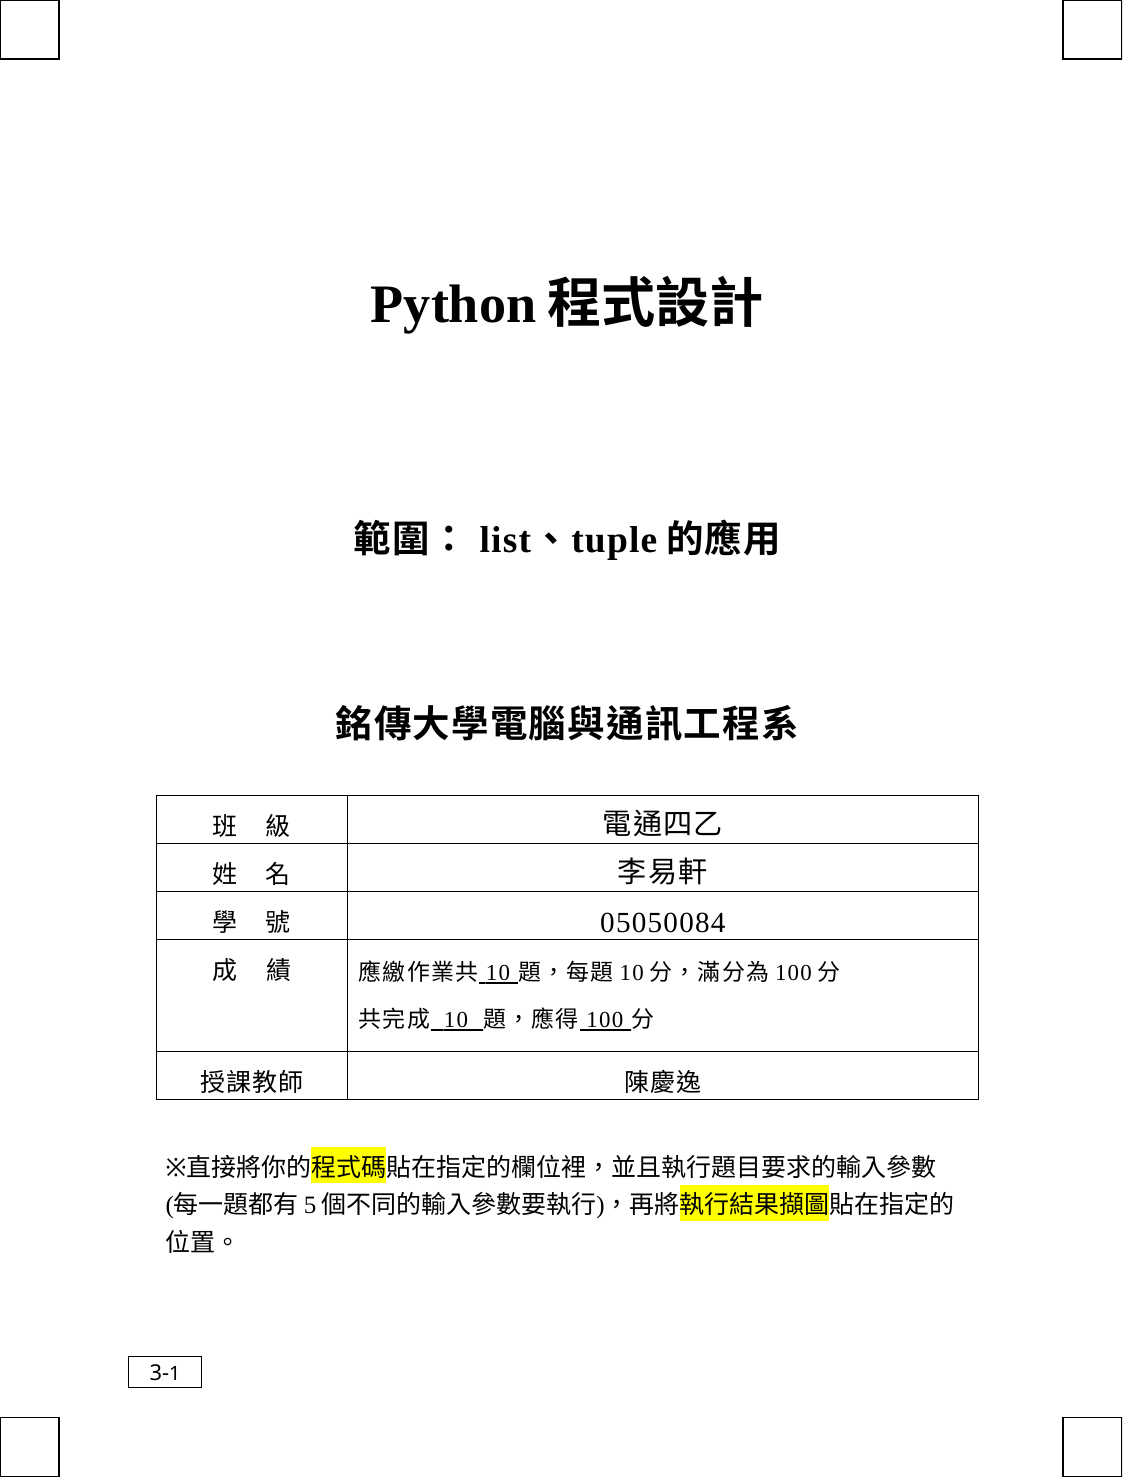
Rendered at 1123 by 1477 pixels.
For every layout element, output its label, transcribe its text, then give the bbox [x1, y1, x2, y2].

text Python程式設計 [165, 243, 969, 355]
table_header 班 級 [157, 796, 347, 843]
table_cell 成 績 [157, 940, 347, 1051]
table_cell 應繳作業共 10 題，每題10分，滿分為100分 共完成 10 題，應得 100 分 [348, 940, 978, 1051]
table_cell 李易軒 [348, 844, 978, 891]
text ※直接將你的程式碼貼在指定的欄位裡，並且執行題目要求的輸入參數(每一題都有5個不同的輸入參數要執行)，再將執行結果擷圖貼在指定的位置。 [165, 1147, 969, 1259]
table_cell 姓 名 [157, 844, 347, 891]
table_cell 授課教師 [157, 1052, 347, 1099]
text 銘傳大學電腦與通訊工程系 [165, 694, 969, 748]
table_cell 陳慶逸 [348, 1052, 978, 1099]
table_cell 學 號 [157, 892, 347, 939]
text 範圍： list、tuple的應用 [165, 498, 969, 573]
table_cell 05050084 [348, 892, 978, 939]
table_header 電通四乙 [348, 796, 978, 843]
